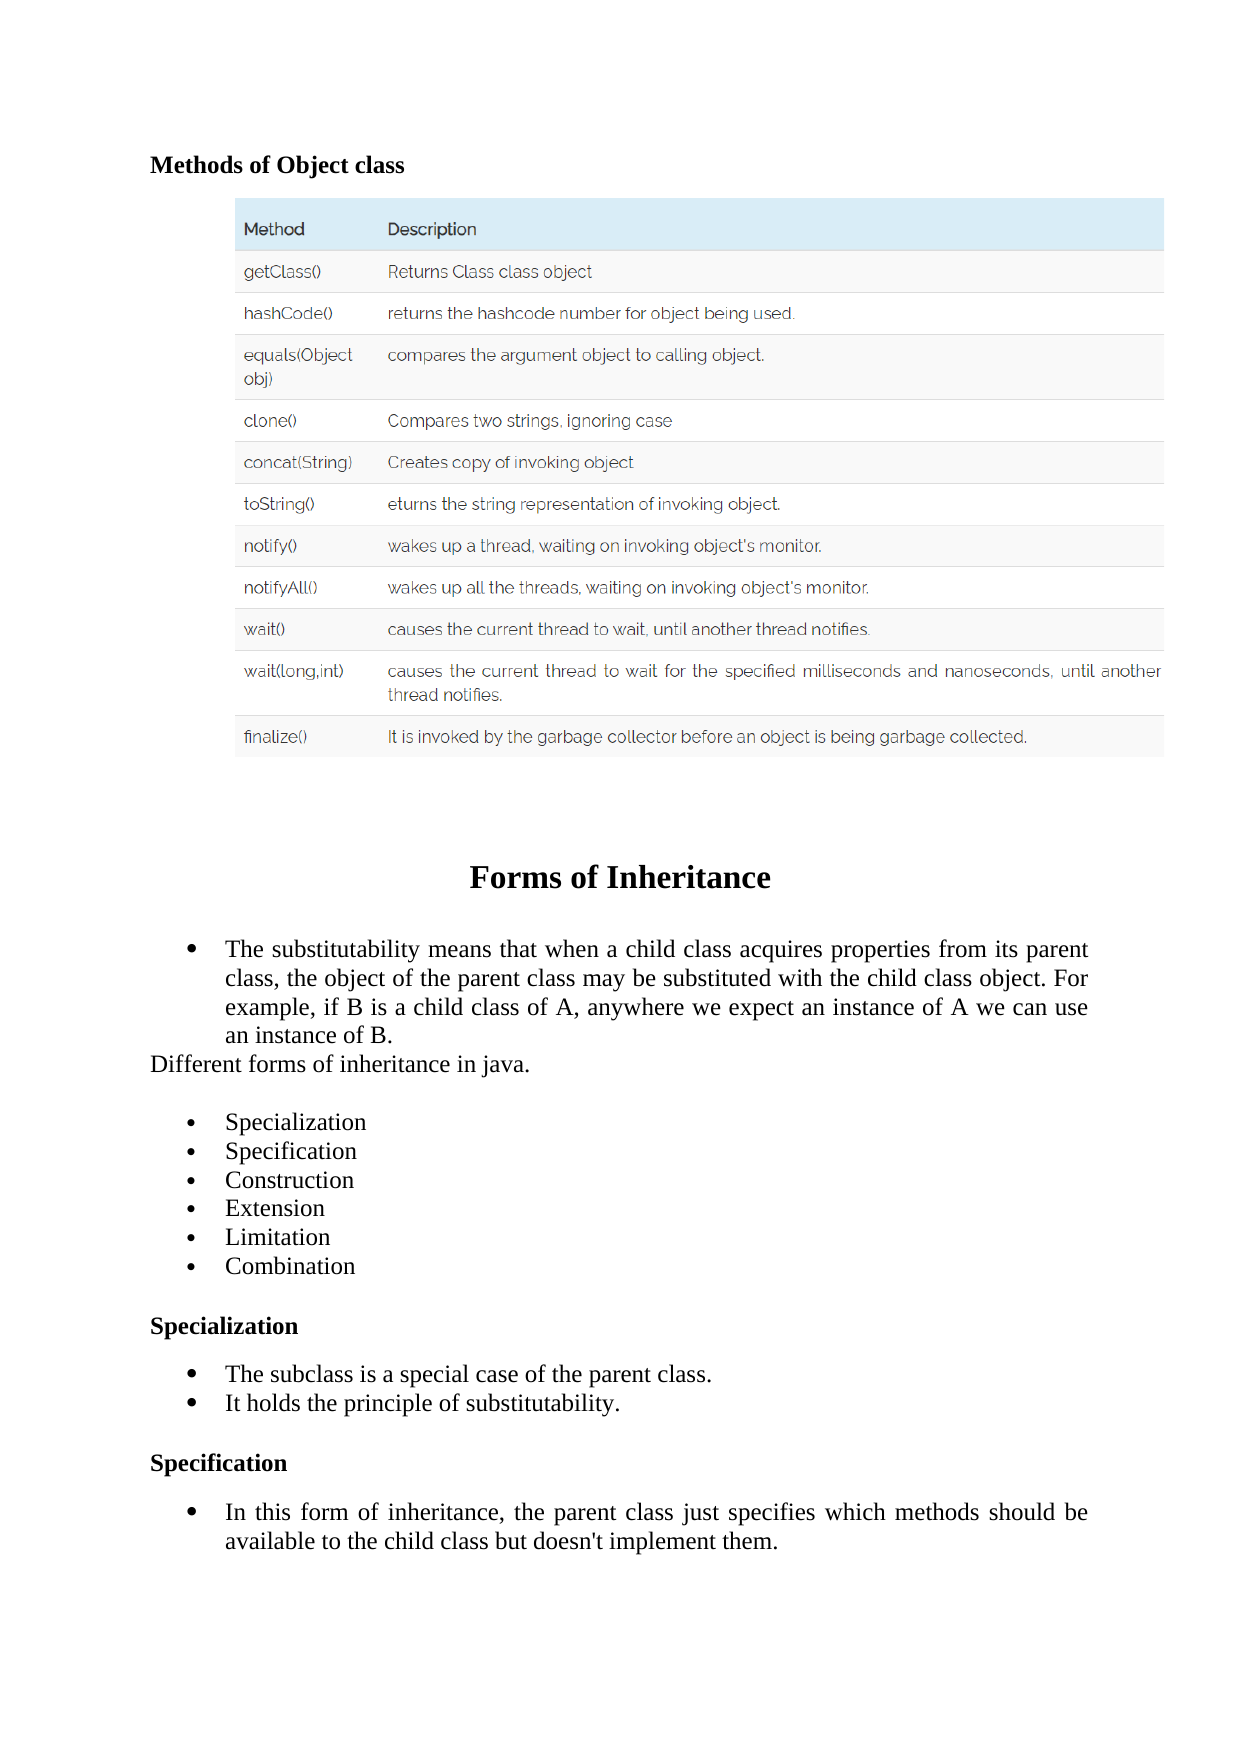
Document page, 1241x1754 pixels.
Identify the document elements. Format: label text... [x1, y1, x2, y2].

list In this form of inheritance, the parent class just specifies which methods should be available to the child class but doesn't implement them. [187, 1497, 1090, 1554]
subtitle Specialization [150, 1311, 1090, 1340]
list It holds the principle of substitutability. [187, 1388, 1090, 1417]
list Limitation [187, 1222, 1090, 1251]
list Extension [187, 1193, 1090, 1222]
subtitle Forms of Inheritance [150, 858, 1090, 896]
picture [225, 198, 1165, 766]
subtitle The substitutability means that when a child class acquires properties from its parent class, the object of the parent class may be substituted with the child class object. For example, if B is a child class of A, anywhere we expect an instance of A we can use an instance of B. [187, 934, 1090, 1049]
list Construction [187, 1165, 1090, 1193]
list Specialization [187, 1107, 1090, 1136]
list Combination [187, 1251, 1090, 1280]
list The subclass is a special case of the parent class. [187, 1359, 1090, 1388]
list Specification [187, 1136, 1090, 1165]
subtitle Specification [150, 1448, 1090, 1477]
subtitle Methods of Object class [150, 150, 1090, 179]
text Different forms of inheritance in java. [150, 1049, 1090, 1078]
